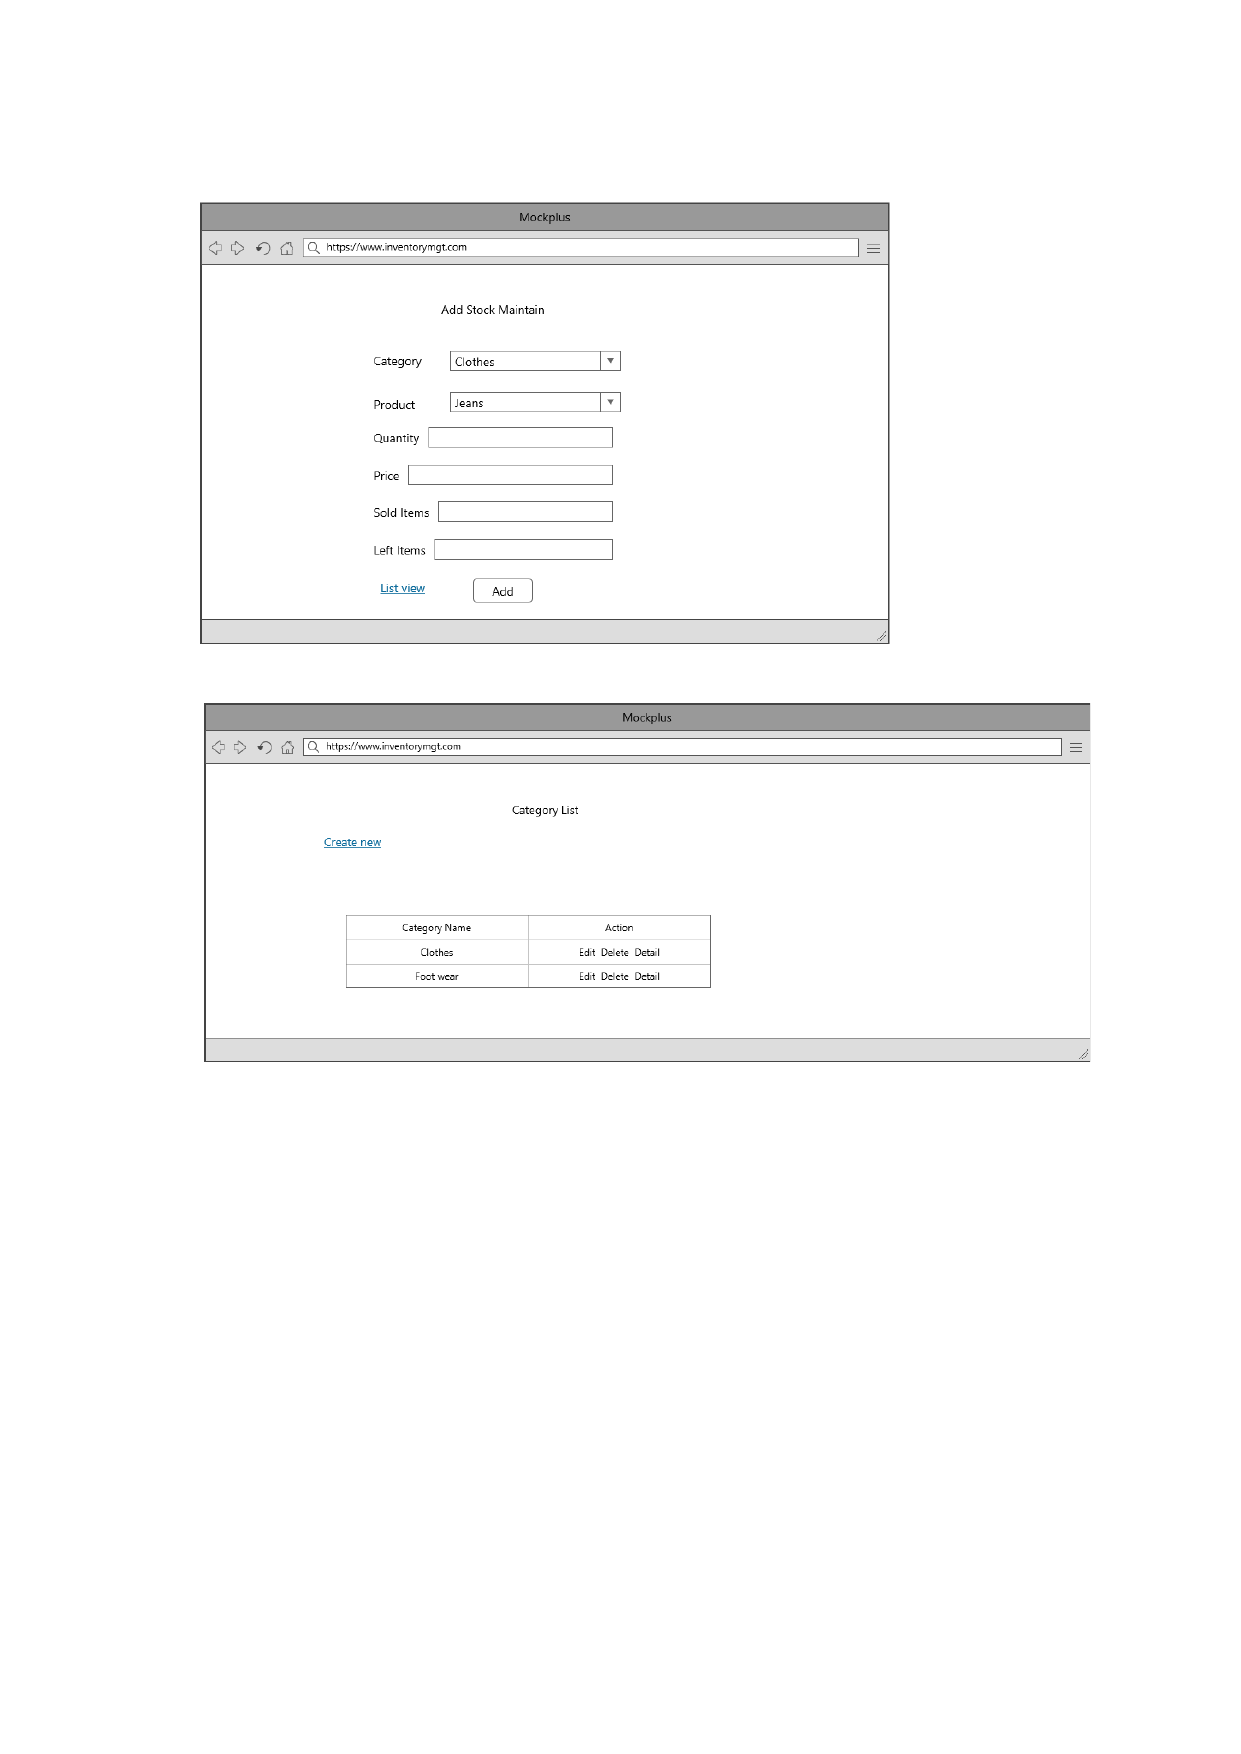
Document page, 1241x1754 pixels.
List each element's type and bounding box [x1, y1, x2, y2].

picture [150, 646, 1091, 1062]
picture [150, 150, 1091, 644]
